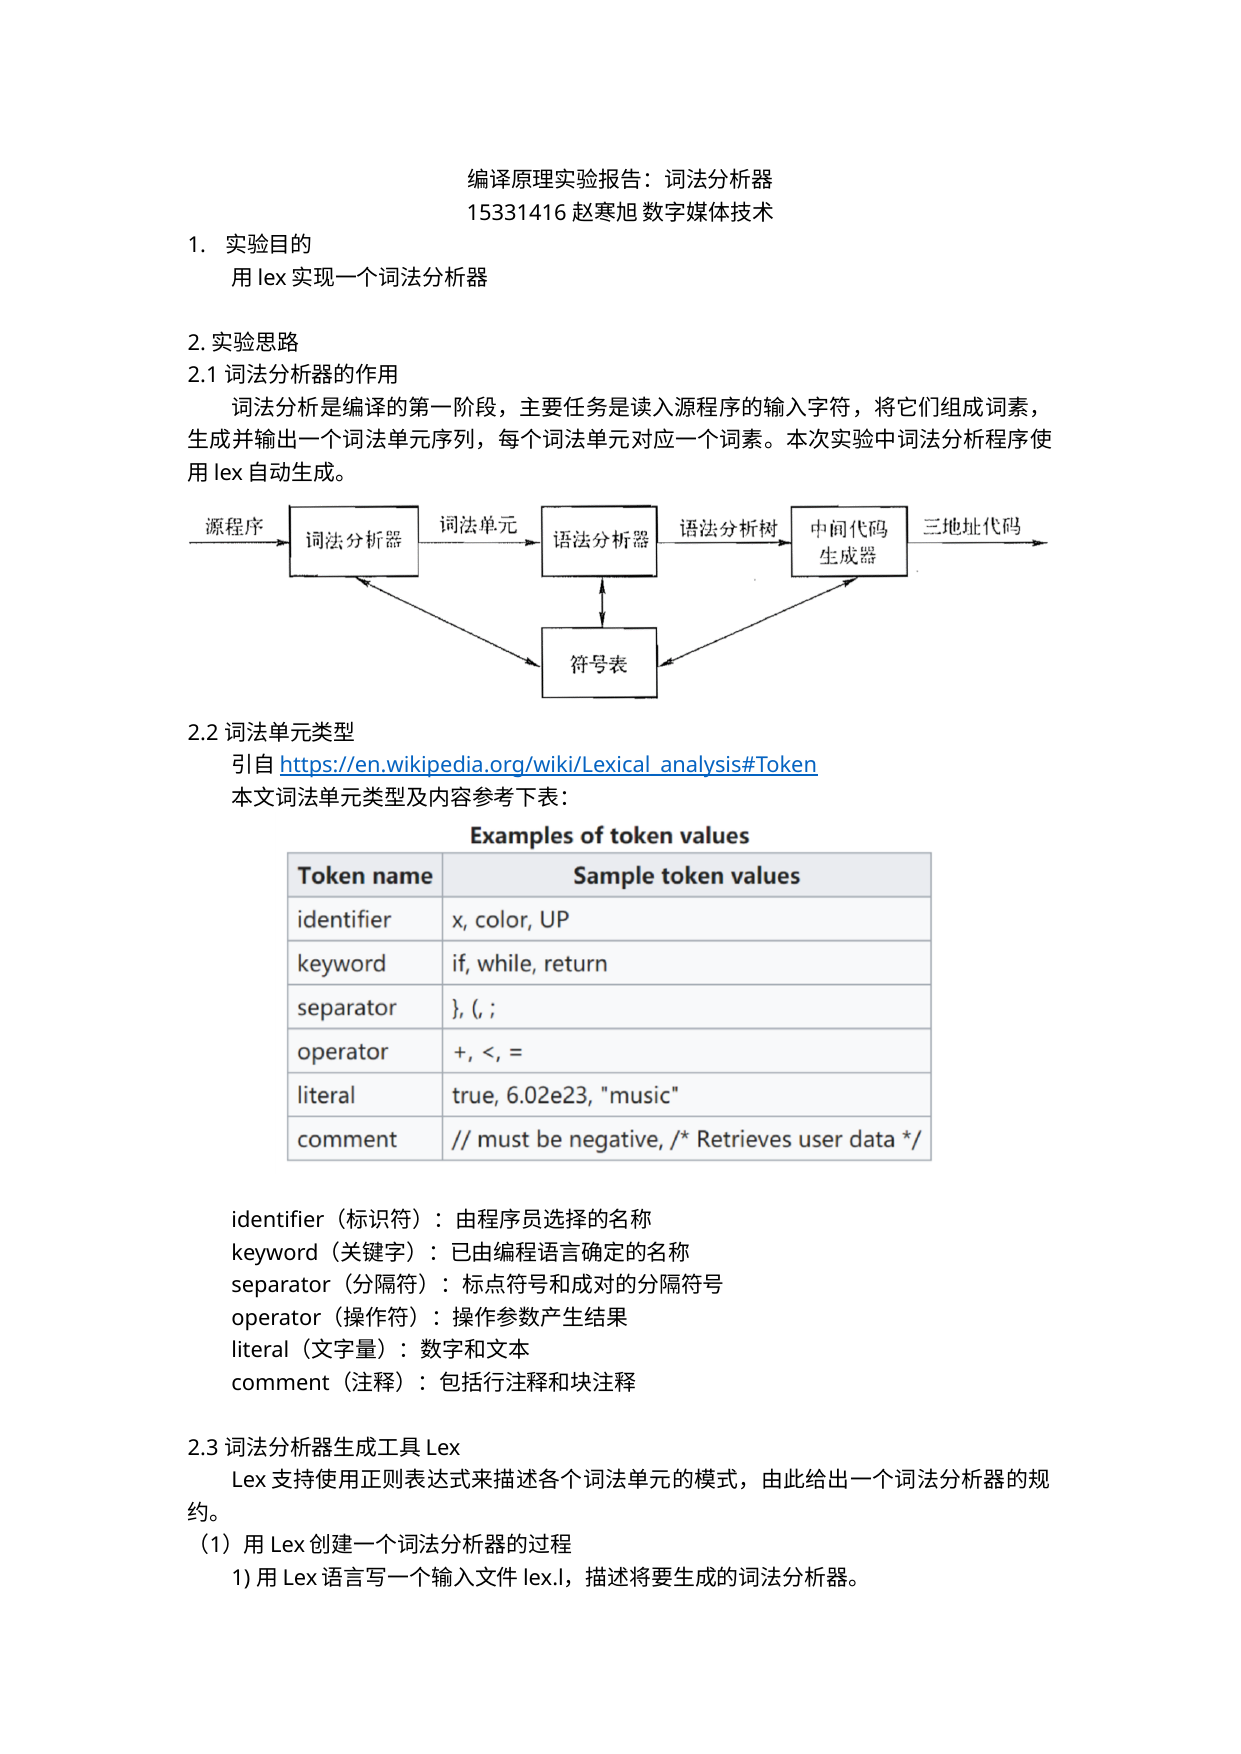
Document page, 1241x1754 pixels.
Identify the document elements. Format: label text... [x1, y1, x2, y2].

text 15331416 赵寒旭 数字媒体技术 [187, 194, 1053, 227]
text literal（文字量）：数字和文本 [231, 1332, 1053, 1364]
text keyword（关键字）：已由编程语言确定的名称 [231, 1234, 1053, 1267]
list 实验目的 [187, 227, 1053, 259]
text 本文词法单元类型及内容参考下表： [187, 779, 1053, 812]
text 2. 实验思路 [187, 324, 1053, 357]
text 2.2 词法单元类型 [187, 714, 1053, 747]
text 词法分析是编译的第一阶段，主要任务是读入源程序的输入字符，将它们组成词素，生成并输出一个词法单元序列，每个词法单元对应一个词素。本次实验中词法分析程序使用lex自动生成。 [187, 389, 1053, 487]
text operator（操作符）：操作参数产生结果 [231, 1299, 1053, 1332]
picture [275, 812, 951, 1174]
text 编译原理实验报告：词法分析器 [187, 162, 1053, 194]
picture [187, 487, 1053, 704]
text 2.1 词法分析器的作用 [187, 357, 1053, 389]
text separator（分隔符）：标点符号和成对的分隔符号 [231, 1267, 1053, 1299]
text 2.3 词法分析器生成工具Lex [187, 1429, 1053, 1462]
text （1）用Lex创建一个词法分析器的过程 [187, 1527, 1053, 1559]
text 引自https://en.wikipedia.org/wiki/Lexical_analysis#Token [187, 747, 1053, 779]
text Lex支持使用正则表达式来描述各个词法单元的模式，由此给出一个词法分析器的规约。 [187, 1462, 1053, 1527]
text comment（注释）：包括行注释和块注释 [231, 1364, 1053, 1397]
text 1) 用Lex语言写一个输入文件lex.l，描述将要生成的词法分析器。 [187, 1559, 1053, 1592]
text identifier（标识符）：由程序员选择的名称 [231, 1202, 1053, 1234]
text 用lex实现一个词法分析器 [187, 259, 1053, 292]
